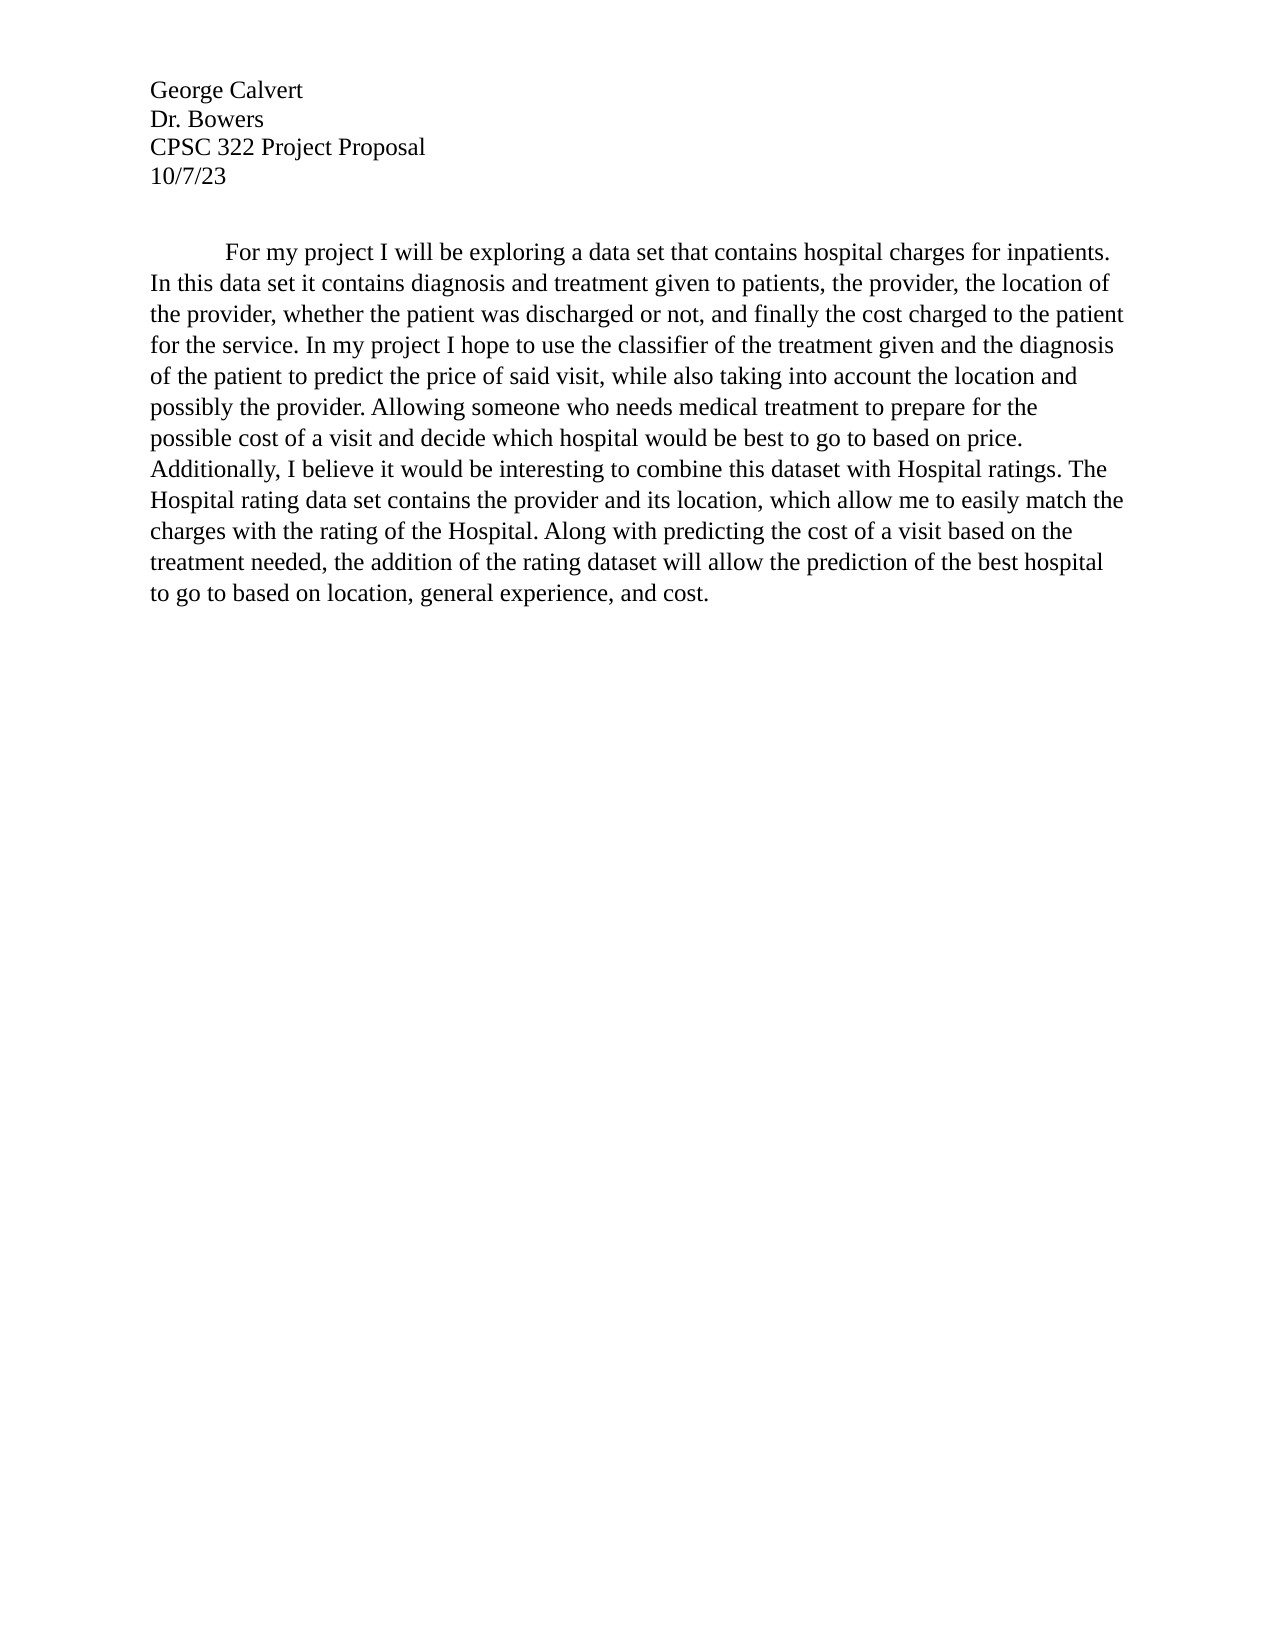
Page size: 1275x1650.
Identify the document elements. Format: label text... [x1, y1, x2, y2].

text For my project I will be exploring a data set that contains hospital charges for inpatients. In this data set it contains diagnosis and treatment given to patients, the provider, the location of the provider, whether the patient was discharged or not, and finally the cost charged to the patient for the service. In my project I hope to use the classifier of the treatment given and the diagnosis of the patient to predict the price of said visit, while also taking into account the location and possibly the provider. Allowing someone who needs medical treatment to prepare for the possible cost of a visit and decide which hospital would be best to go to based on price. Additionally, I believe it would be interesting to combine this dataset with Hospital ratings. The Hospital rating data set contains the provider and its location, which allow me to easily match the charges with the rating of the Hospital. Along with predicting the cost of a visit based on the treatment needed, the addition of the rating dataset will allow the prediction of the best hospital to go to based on location, general experience, and cost. [150, 237, 1125, 607]
